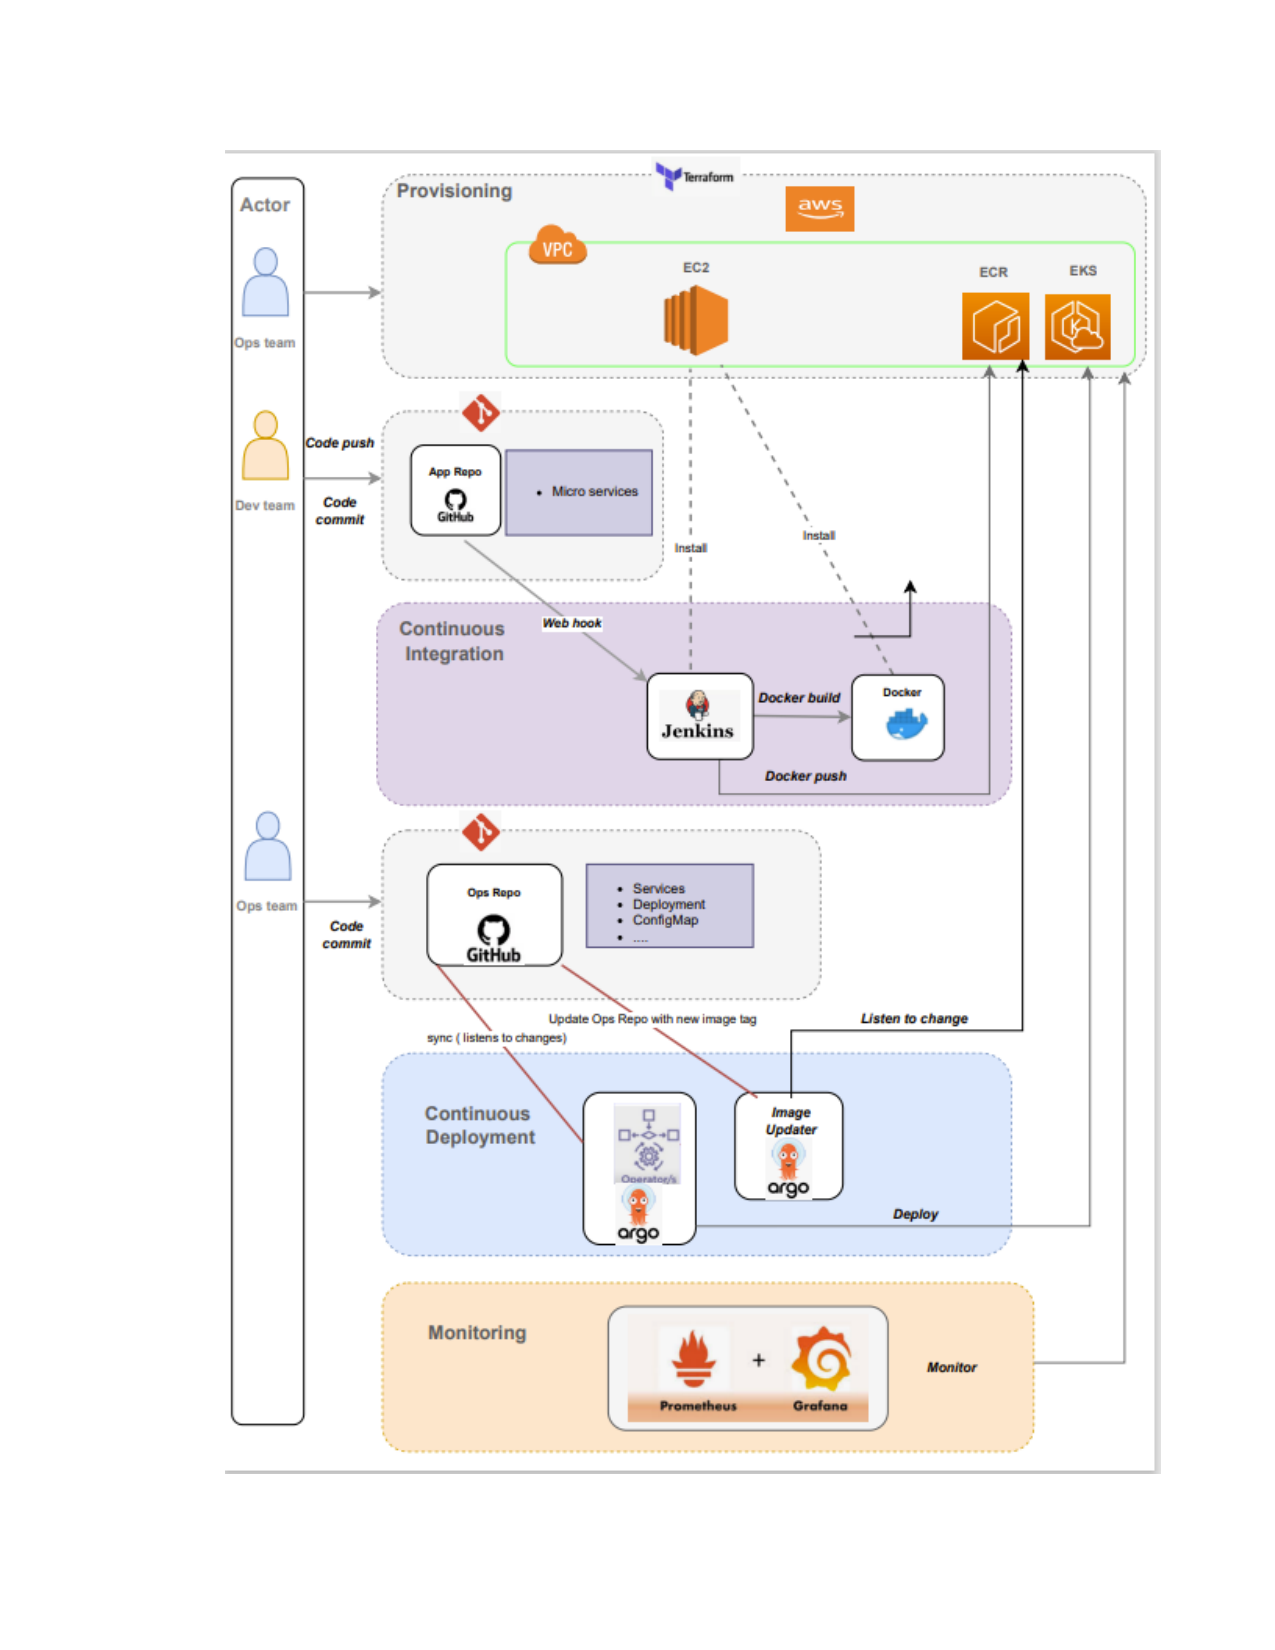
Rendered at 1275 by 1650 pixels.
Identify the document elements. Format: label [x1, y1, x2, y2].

picture [225, 150, 1161, 1474]
